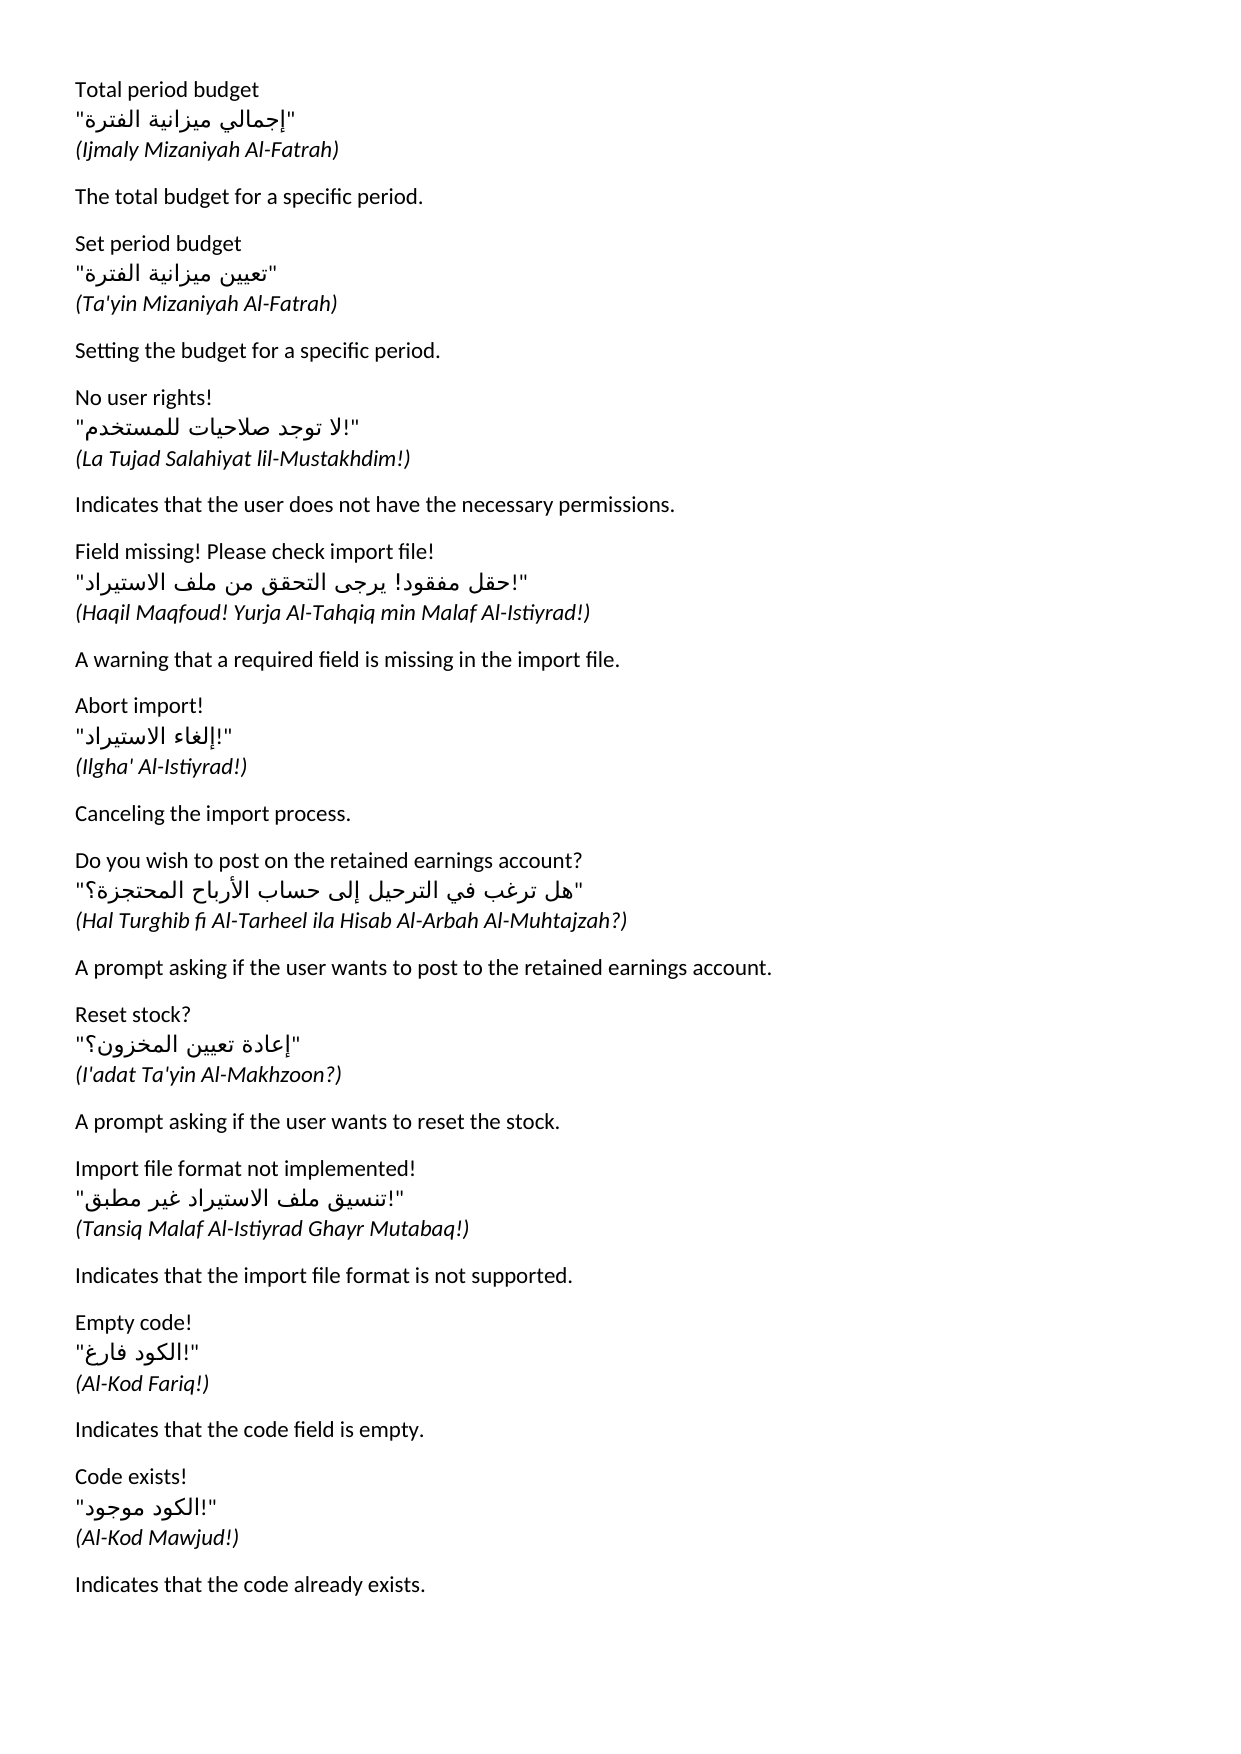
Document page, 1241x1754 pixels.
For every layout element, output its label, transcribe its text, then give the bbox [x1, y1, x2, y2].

text Indicates that the user does not have the necessary permissions. [75, 491, 1165, 519]
text Set period budget "تعيين ميزانية الفترة" (Ta'yin Mizaniyah Al-Fatrah) [75, 229, 1165, 318]
text Do you wish to post on the retained earnings account? "هل ترغب في الترحيل إلى حساب الأرباح المحتجزة؟" (Hal Turghib fi Al-Tarheel ila Hisab Al-Arbah Al-Muhtajzah?) [75, 846, 1165, 934]
text Indicates that the code already exists. [75, 1570, 1165, 1598]
text The total budget for a specific period. [75, 182, 1165, 210]
text Abort import! "إلغاء الاستيراد!" (Ilgha' Al-Istiyrad!) [75, 692, 1165, 780]
text Empty code! "الكود فارغ!" (Al-Kod Fariq!) [75, 1308, 1165, 1397]
text Import file format not implemented! "تنسيق ملف الاستيراد غير مطبق!" (Tansiq Malaf Al-Istiyrad Ghayr Mutabaq!) [75, 1154, 1165, 1243]
text No user rights! "لا توجد صلاحيات للمستخدم!" (La Tujad Salahiyat lil-Mustakhdim!) [75, 383, 1165, 472]
text Indicates that the code field is empty. [75, 1416, 1165, 1444]
text A warning that a required field is missing in the import file. [75, 645, 1165, 673]
text A prompt asking if the user wants to post to the retained earnings account. [75, 953, 1165, 981]
text Code exists! "الكود موجود!" (Al-Kod Mawjud!) [75, 1462, 1165, 1551]
text Field missing! Please check import file! "حقل مفقود! يرجى التحقق من ملف الاستيراد!" (Haqil Maqfoud! Yurja Al-Tahqiq min Malaf Al-Istiyrad!) [75, 537, 1165, 626]
text Setting the budget for a specific period. [75, 336, 1165, 364]
text Indicates that the import file format is not supported. [75, 1261, 1165, 1289]
text A prompt asking if the user wants to reset the stock. [75, 1107, 1165, 1135]
text Canceling the import process. [75, 799, 1165, 827]
text Total period budget "إجمالي ميزانية الفترة" (Ijmaly Mizaniyah Al-Fatrah) [75, 75, 1165, 163]
text Reset stock? "إعادة تعيين المخزون؟" (I'adat Ta'yin Al-Makhzoon?) [75, 1000, 1165, 1088]
